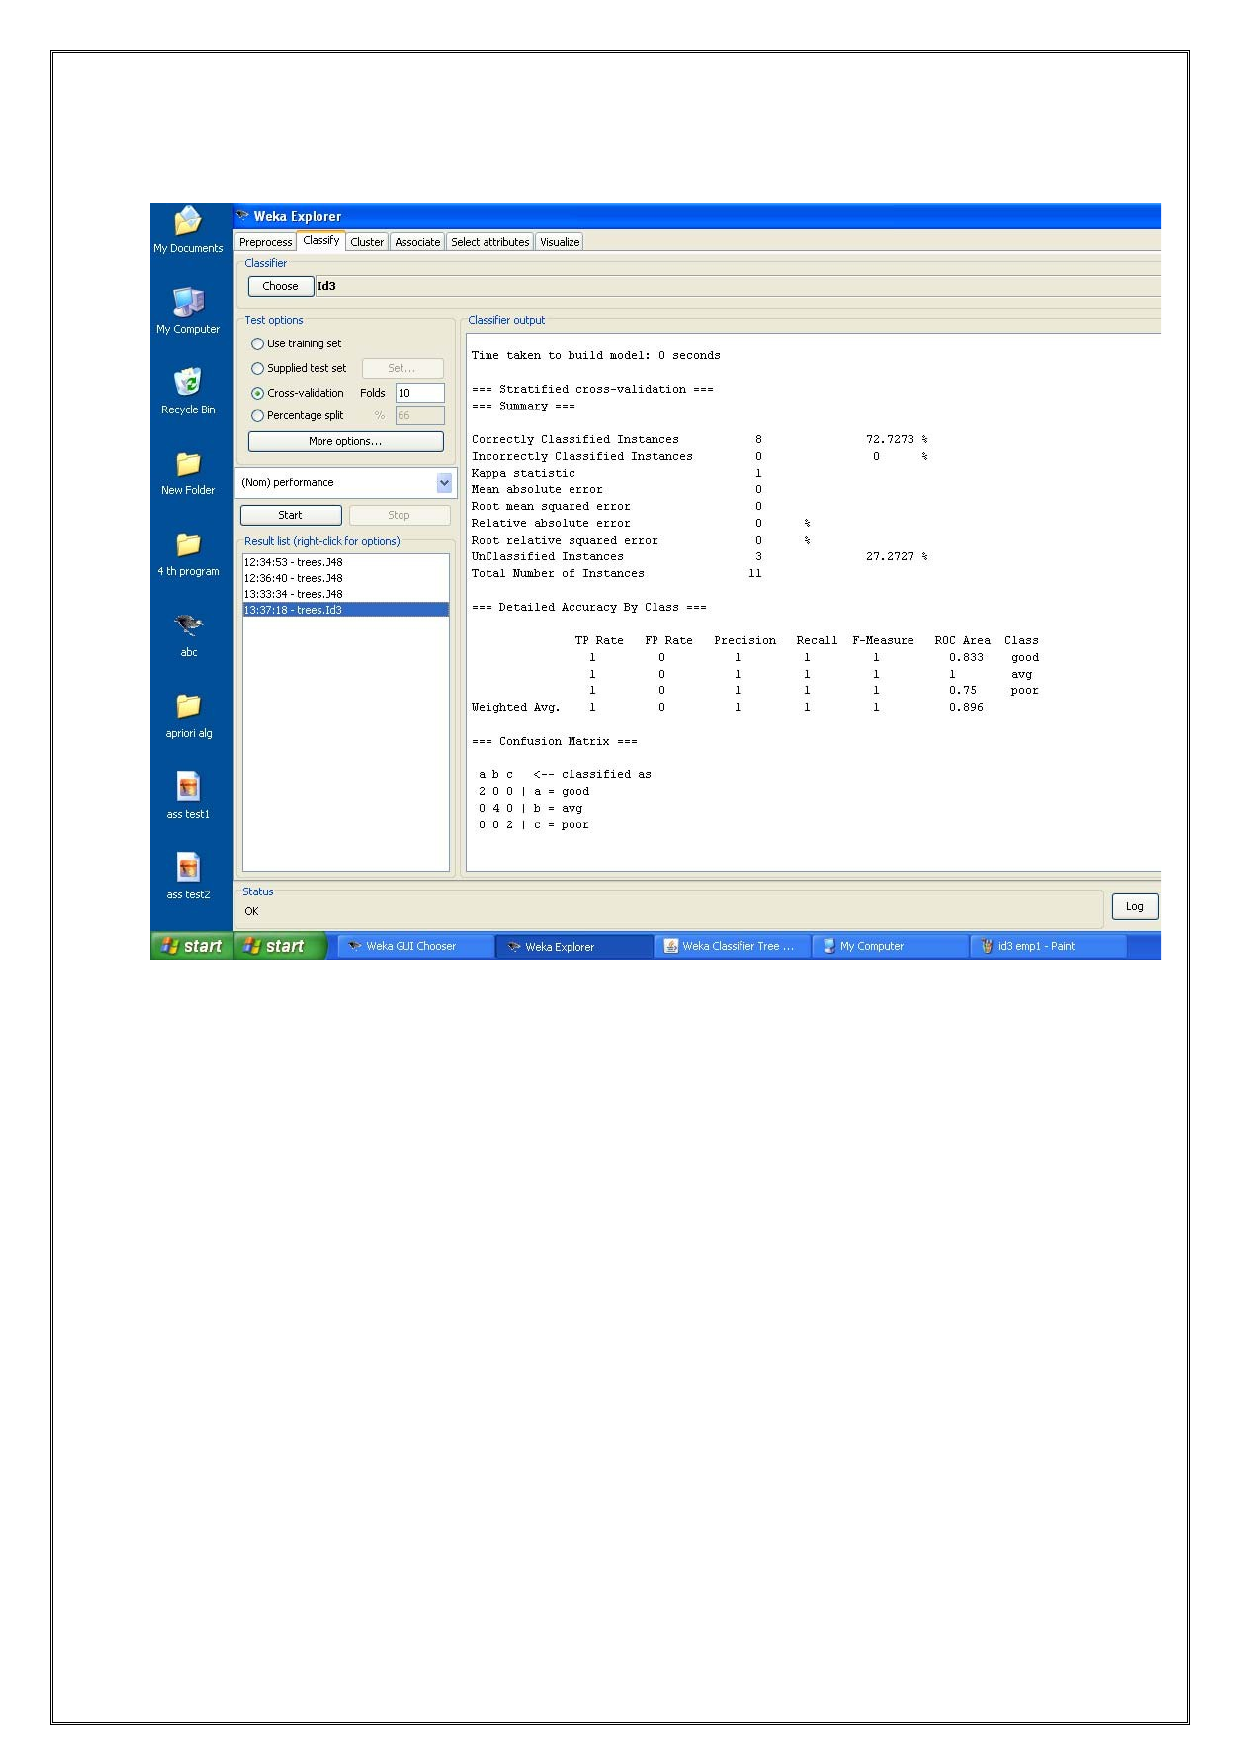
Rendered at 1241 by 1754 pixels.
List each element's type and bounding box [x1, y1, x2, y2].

picture [150, 203, 1162, 960]
